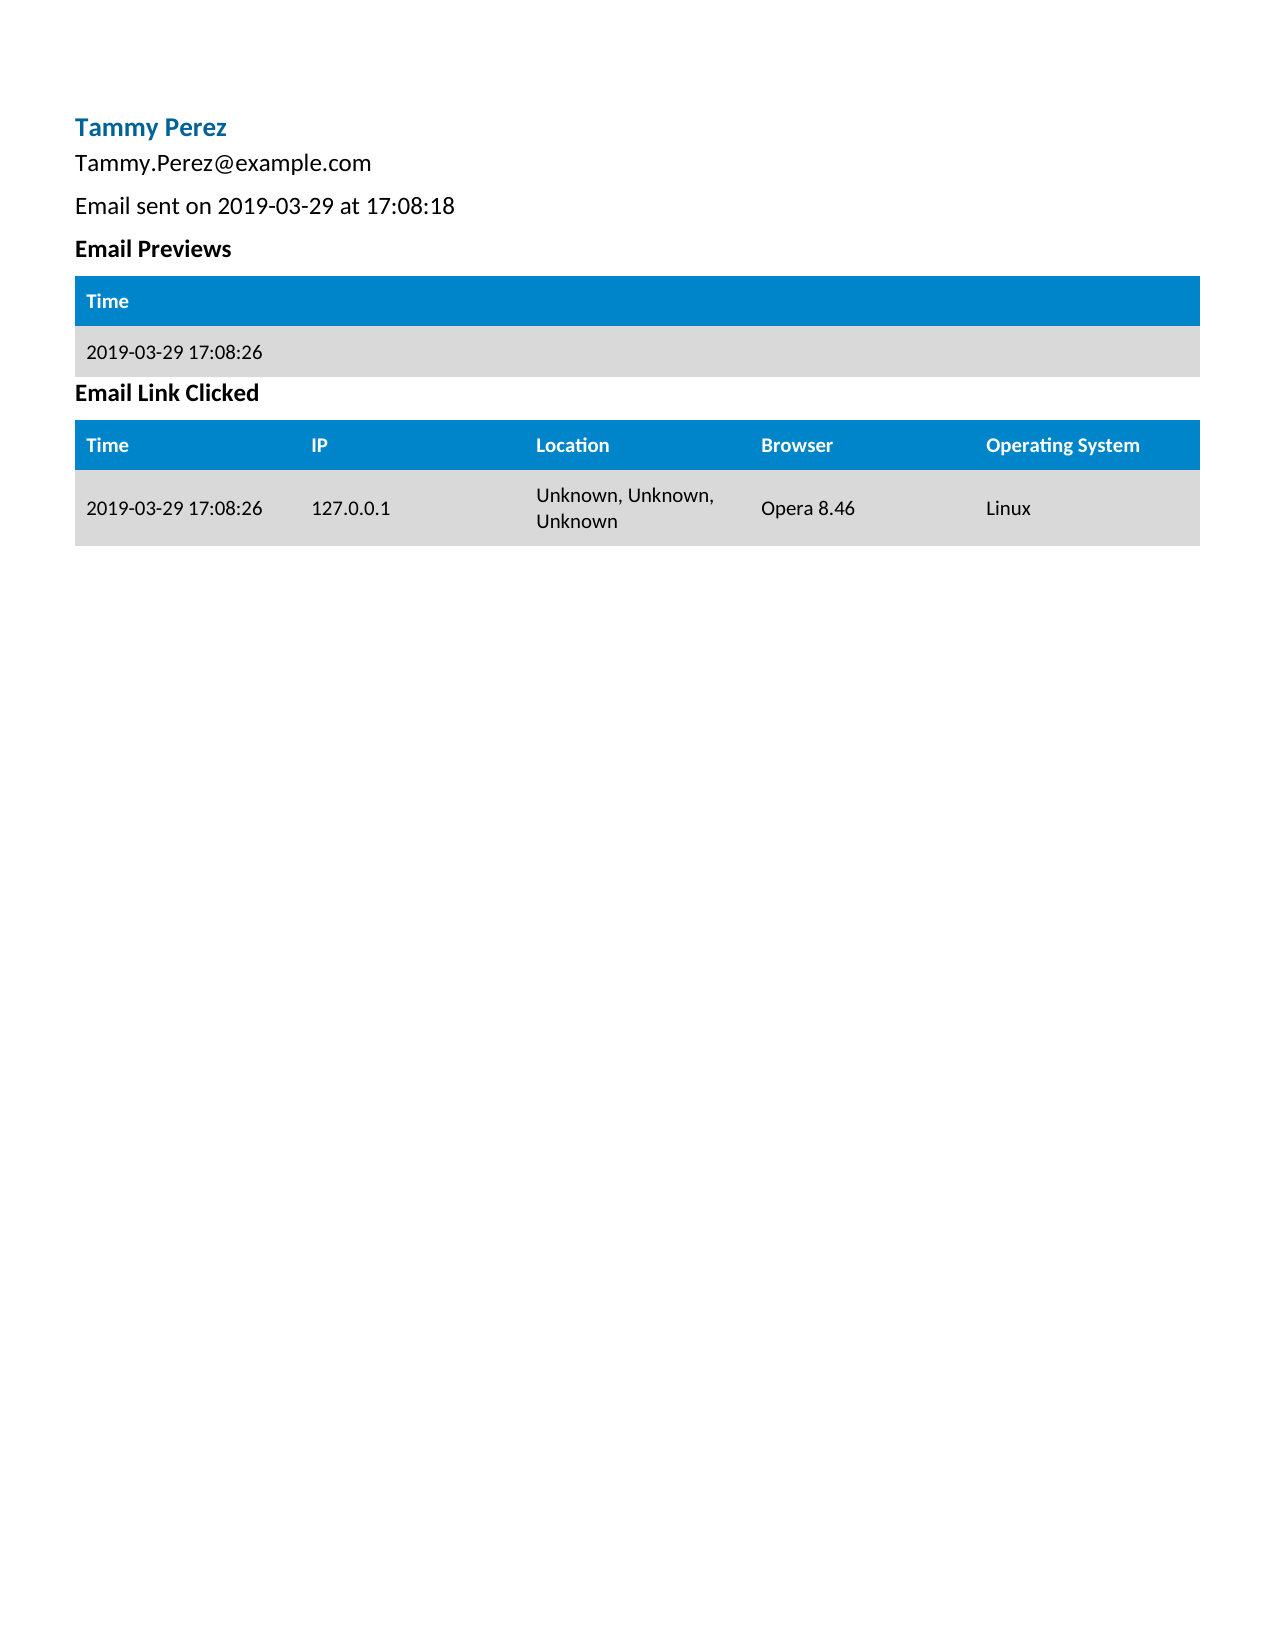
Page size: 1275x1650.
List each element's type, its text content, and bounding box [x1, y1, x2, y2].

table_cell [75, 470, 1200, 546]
text Tammy.Perez@example.com [75, 147, 1200, 177]
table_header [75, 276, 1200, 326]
subtitle Tammy Perez [75, 110, 1200, 143]
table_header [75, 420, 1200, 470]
text Email Previews [75, 233, 1200, 263]
text Email sent on 2019-03-29 at 17:08:18 [75, 190, 1200, 220]
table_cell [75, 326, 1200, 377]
text Email Link Clicked [75, 377, 1200, 407]
